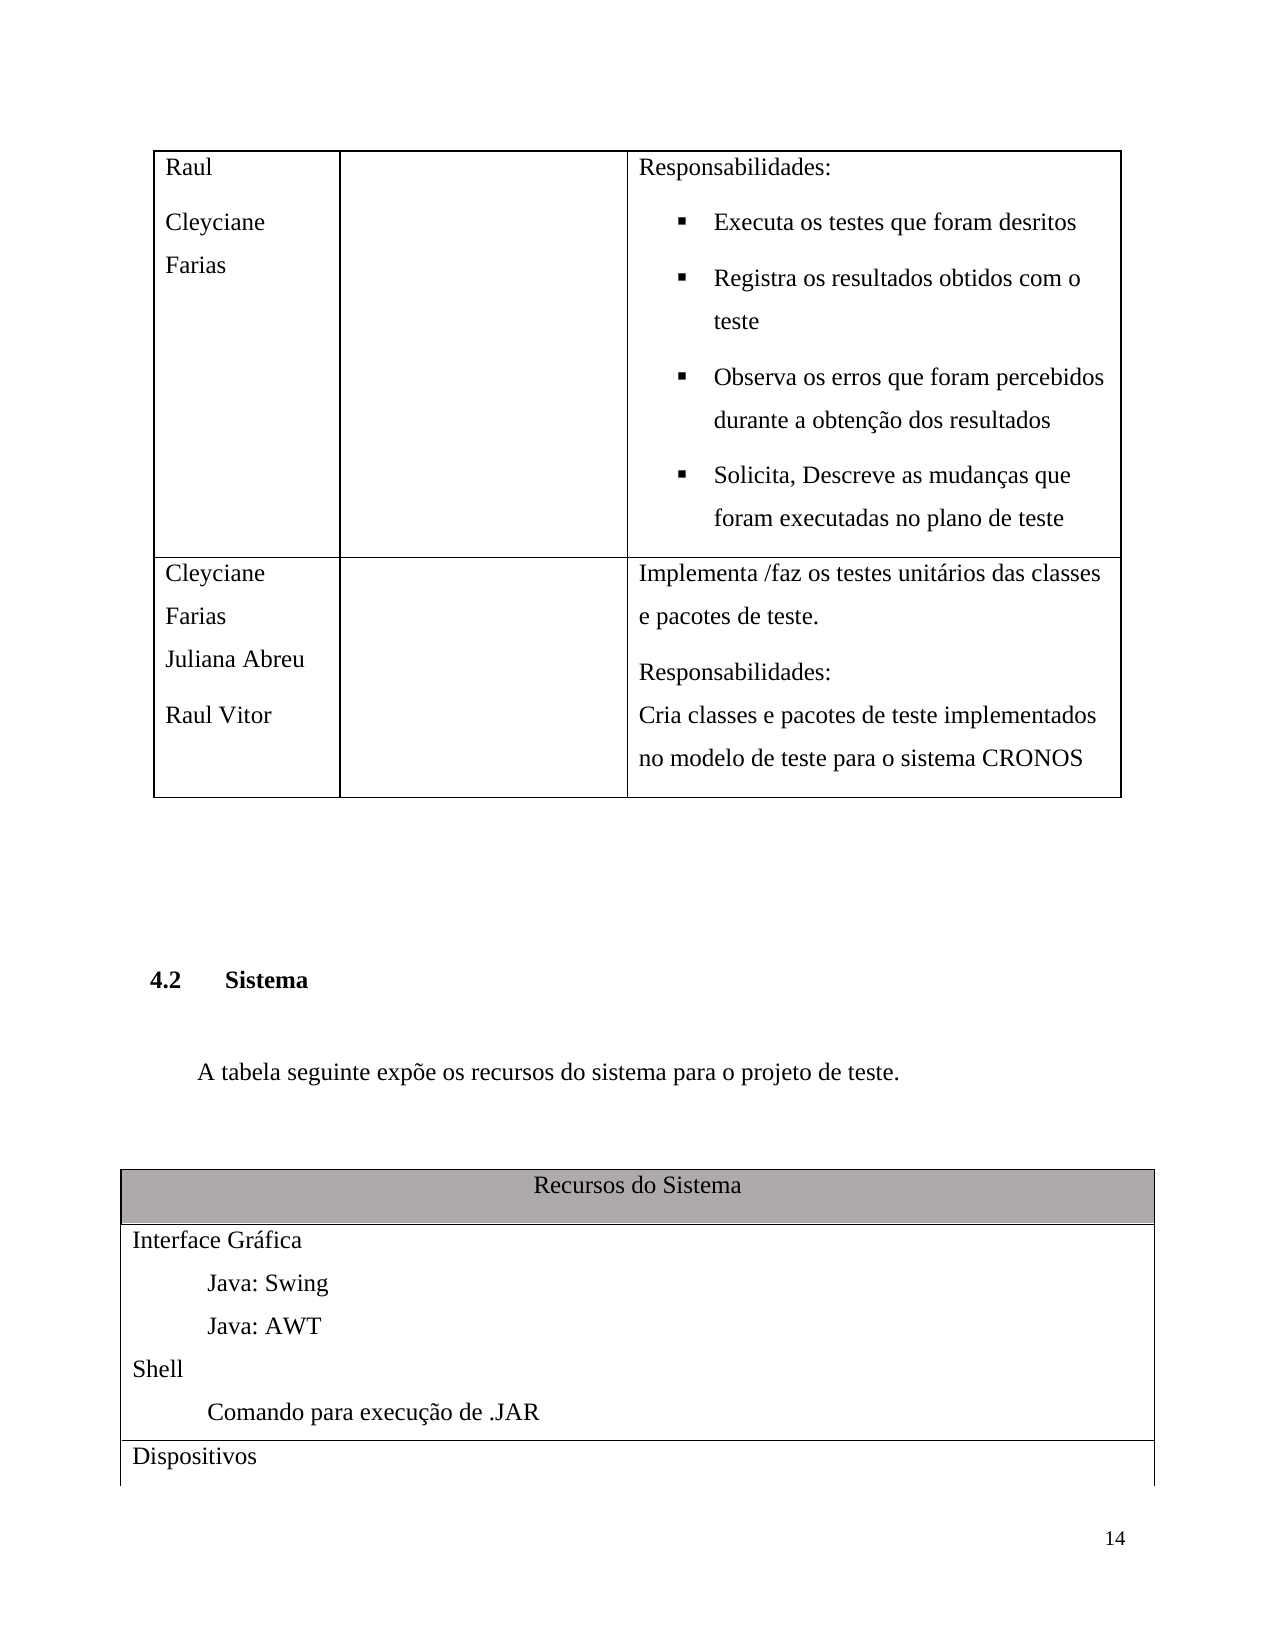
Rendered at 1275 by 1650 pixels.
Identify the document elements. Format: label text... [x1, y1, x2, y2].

text A tabela seguinte expõe os recursos do sistema para o projeto de teste. [150, 1057, 1125, 1086]
table_cell [341, 558, 627, 796]
table_cell Interface Gráfica [121, 1225, 1154, 1268]
table_cell Cleyciane Farias Juliana Abreu Raul Vitor [155, 558, 339, 796]
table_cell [155, 152, 339, 557]
table_cell Java: Swing Java: AWT Shell Comando para execução de .JAR [121, 1268, 1154, 1440]
table_header Recursos do Sistema [122, 1170, 1154, 1223]
subtitle Sistema [150, 965, 1125, 994]
table_cell Implementa /faz os testes unitários das classes e pacotes de teste. Responsabilidades: Cria classes e pacotes de teste implementados no modelo de teste para o sistema CRONOS [628, 558, 1120, 796]
table_cell Dispositivos [121, 1441, 1154, 1486]
table_cell [341, 152, 627, 557]
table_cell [628, 152, 1120, 557]
